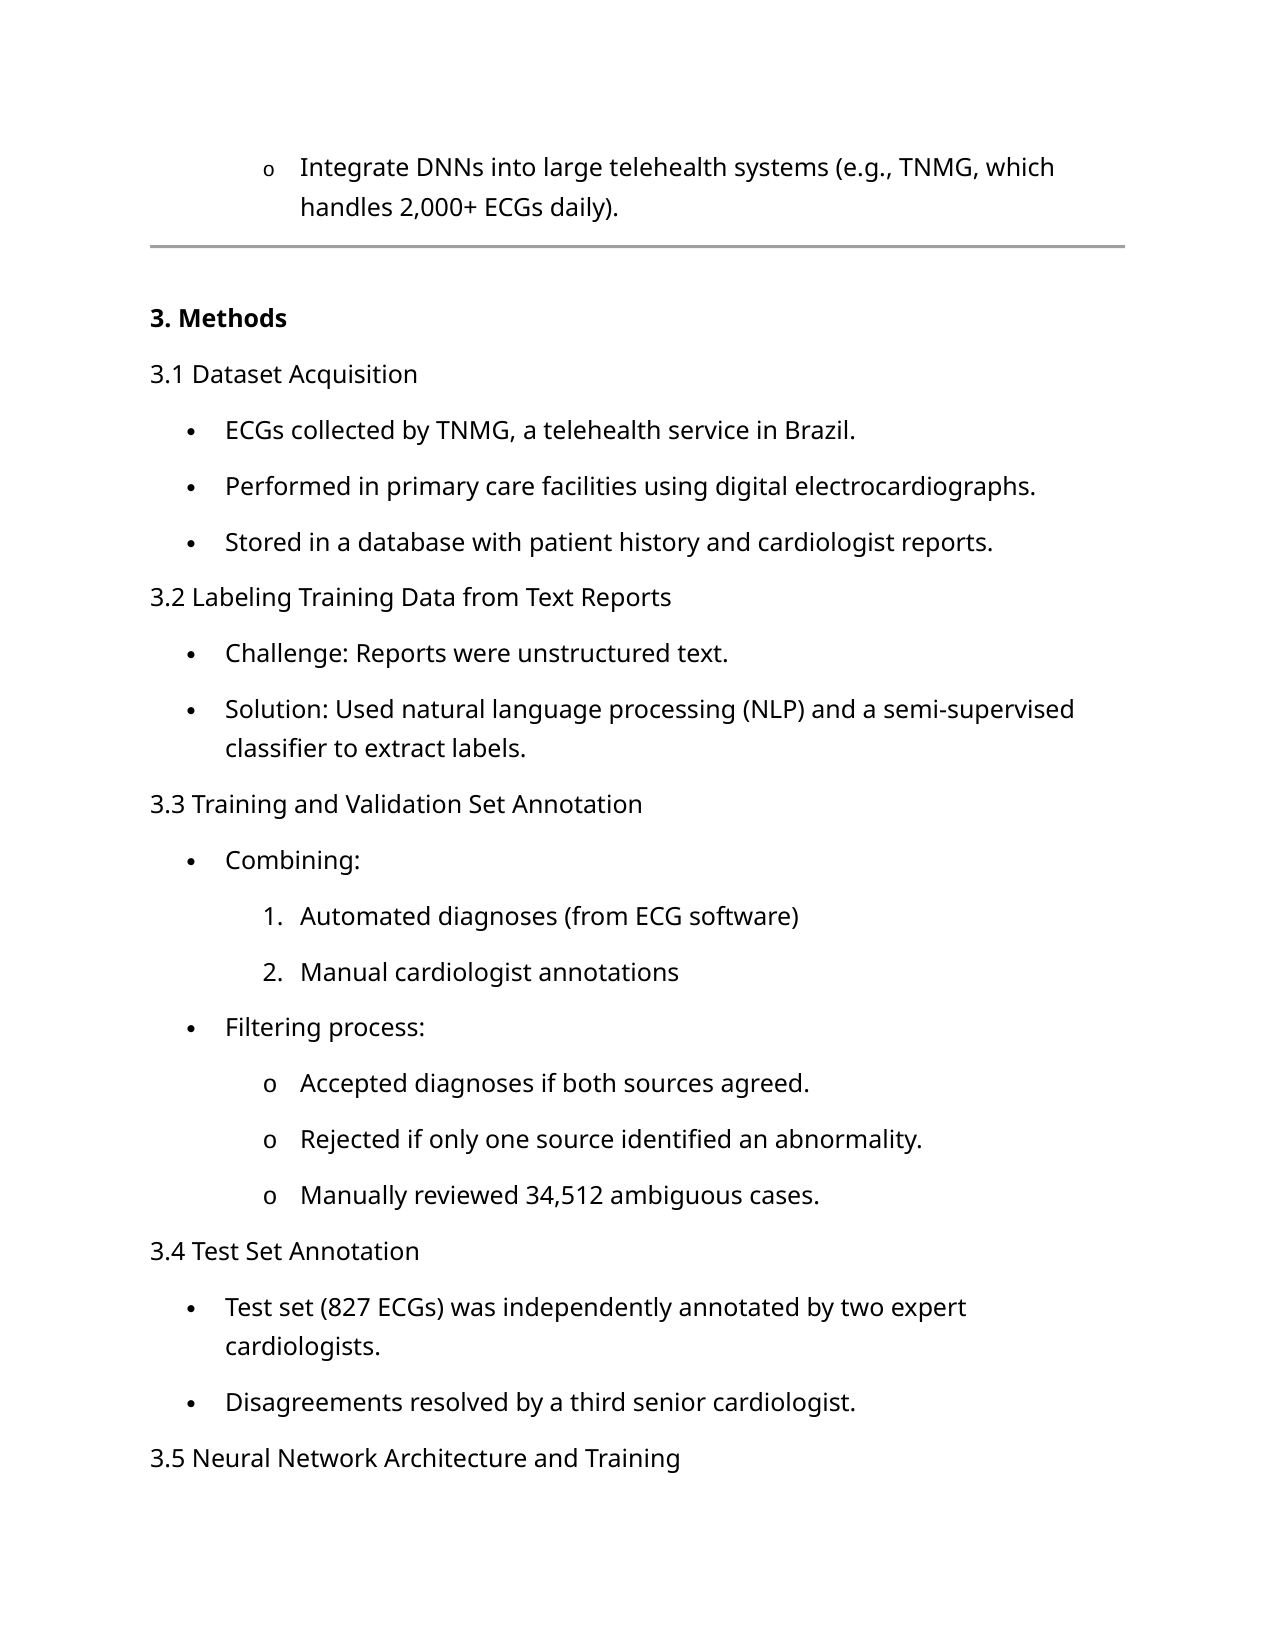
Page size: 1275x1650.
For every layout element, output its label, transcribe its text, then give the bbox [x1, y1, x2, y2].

text 3.5 Neural Network Architecture and Training [150, 1441, 1125, 1475]
list Automated diagnoses (from ECG software) [262, 898, 1125, 932]
list Challenge: Reports were unstructured text. [187, 636, 1125, 670]
list Rejected if only one source identified an abnormality. [262, 1122, 1125, 1156]
text 3.2 Labeling Training Data from Text Reports [150, 580, 1125, 614]
list Accepted diagnoses if both sources agreed. [262, 1066, 1125, 1100]
list Combining: [187, 842, 1125, 877]
text 3. Methods [150, 301, 1125, 335]
list Solution: Used natural language processing (NLP) and a semi-supervised classifier to extract labels. [187, 692, 1125, 765]
list Filtering process: [187, 1010, 1125, 1044]
text 3.4 Test Set Annotation [150, 1234, 1125, 1268]
text 3.1 Dataset Acquisition [150, 357, 1125, 391]
list Stored in a database with patient history and cardiologist reports. [187, 524, 1125, 558]
list Test set (827 ECGs) was independently annotated by two expert cardiologists. [187, 1290, 1125, 1363]
list Manually reviewed 34,512 ambiguous cases. [262, 1178, 1125, 1212]
list Integrate DNNs into large telehealth systems (e.g., TNMG, which handles 2,000+ ECGs daily). [262, 150, 1125, 223]
list ECGs collected by TNMG, a telehealth service in Brazil. [187, 412, 1125, 447]
list Disagreements resolved by a third senior cardiologist. [187, 1385, 1125, 1419]
list Manual cardiologist annotations [262, 954, 1125, 988]
text 3.3 Training and Validation Set Annotation [150, 787, 1125, 821]
list Performed in primary care facilities using digital electrocardiographs. [187, 468, 1125, 502]
